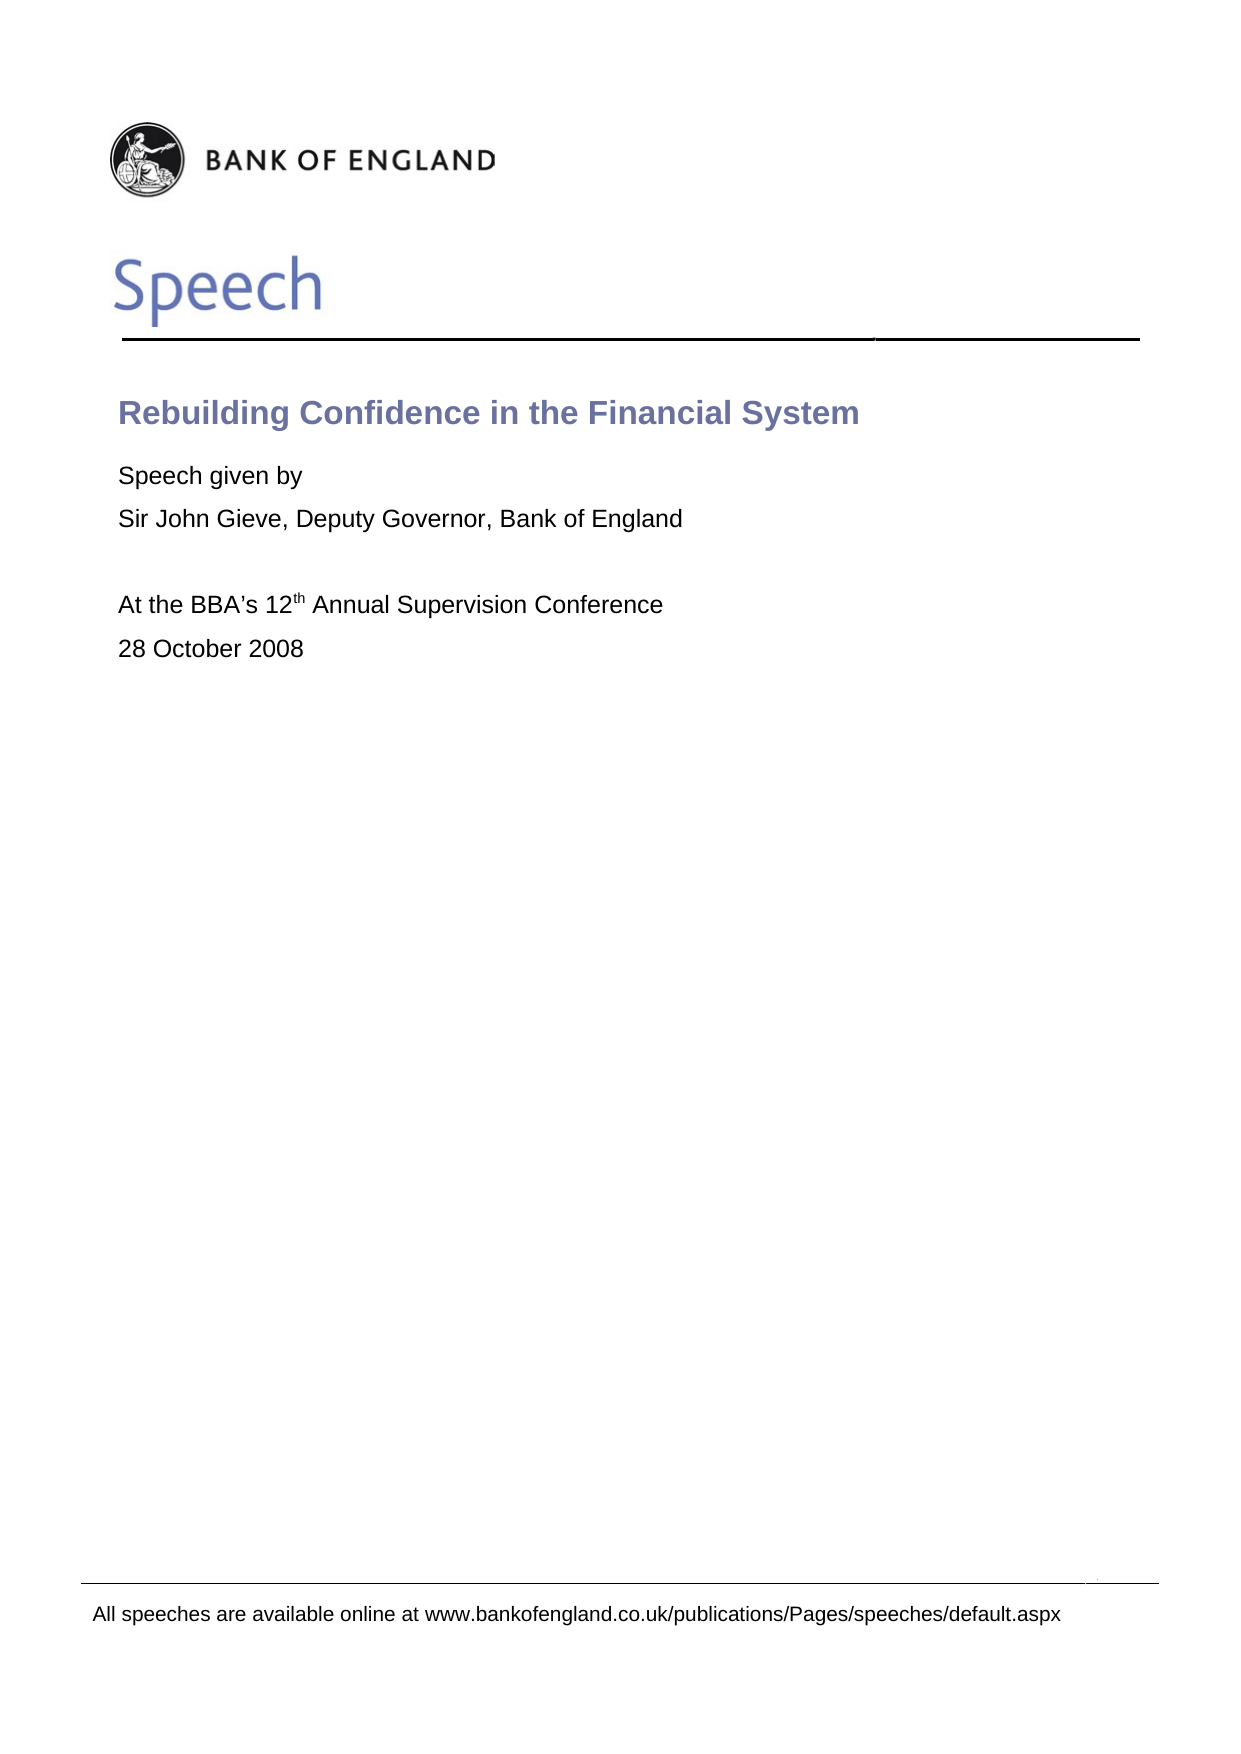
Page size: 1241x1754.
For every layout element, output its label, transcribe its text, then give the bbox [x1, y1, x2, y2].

text At the BBA’s 12th Annual Supervision Conference 28 October 2008 [118, 590, 667, 662]
text All speeches are available online at www.bankofengland.co.uk/publications/Pages/speeches/default.aspx [92, 1601, 1175, 1625]
text Speech given by [118, 461, 1175, 490]
text Rebuilding Confidence in the Financial System [118, 393, 1175, 432]
text Sir John Gieve, Deputy Governor, Bank of England [118, 504, 1175, 533]
picture [110, 122, 495, 327]
